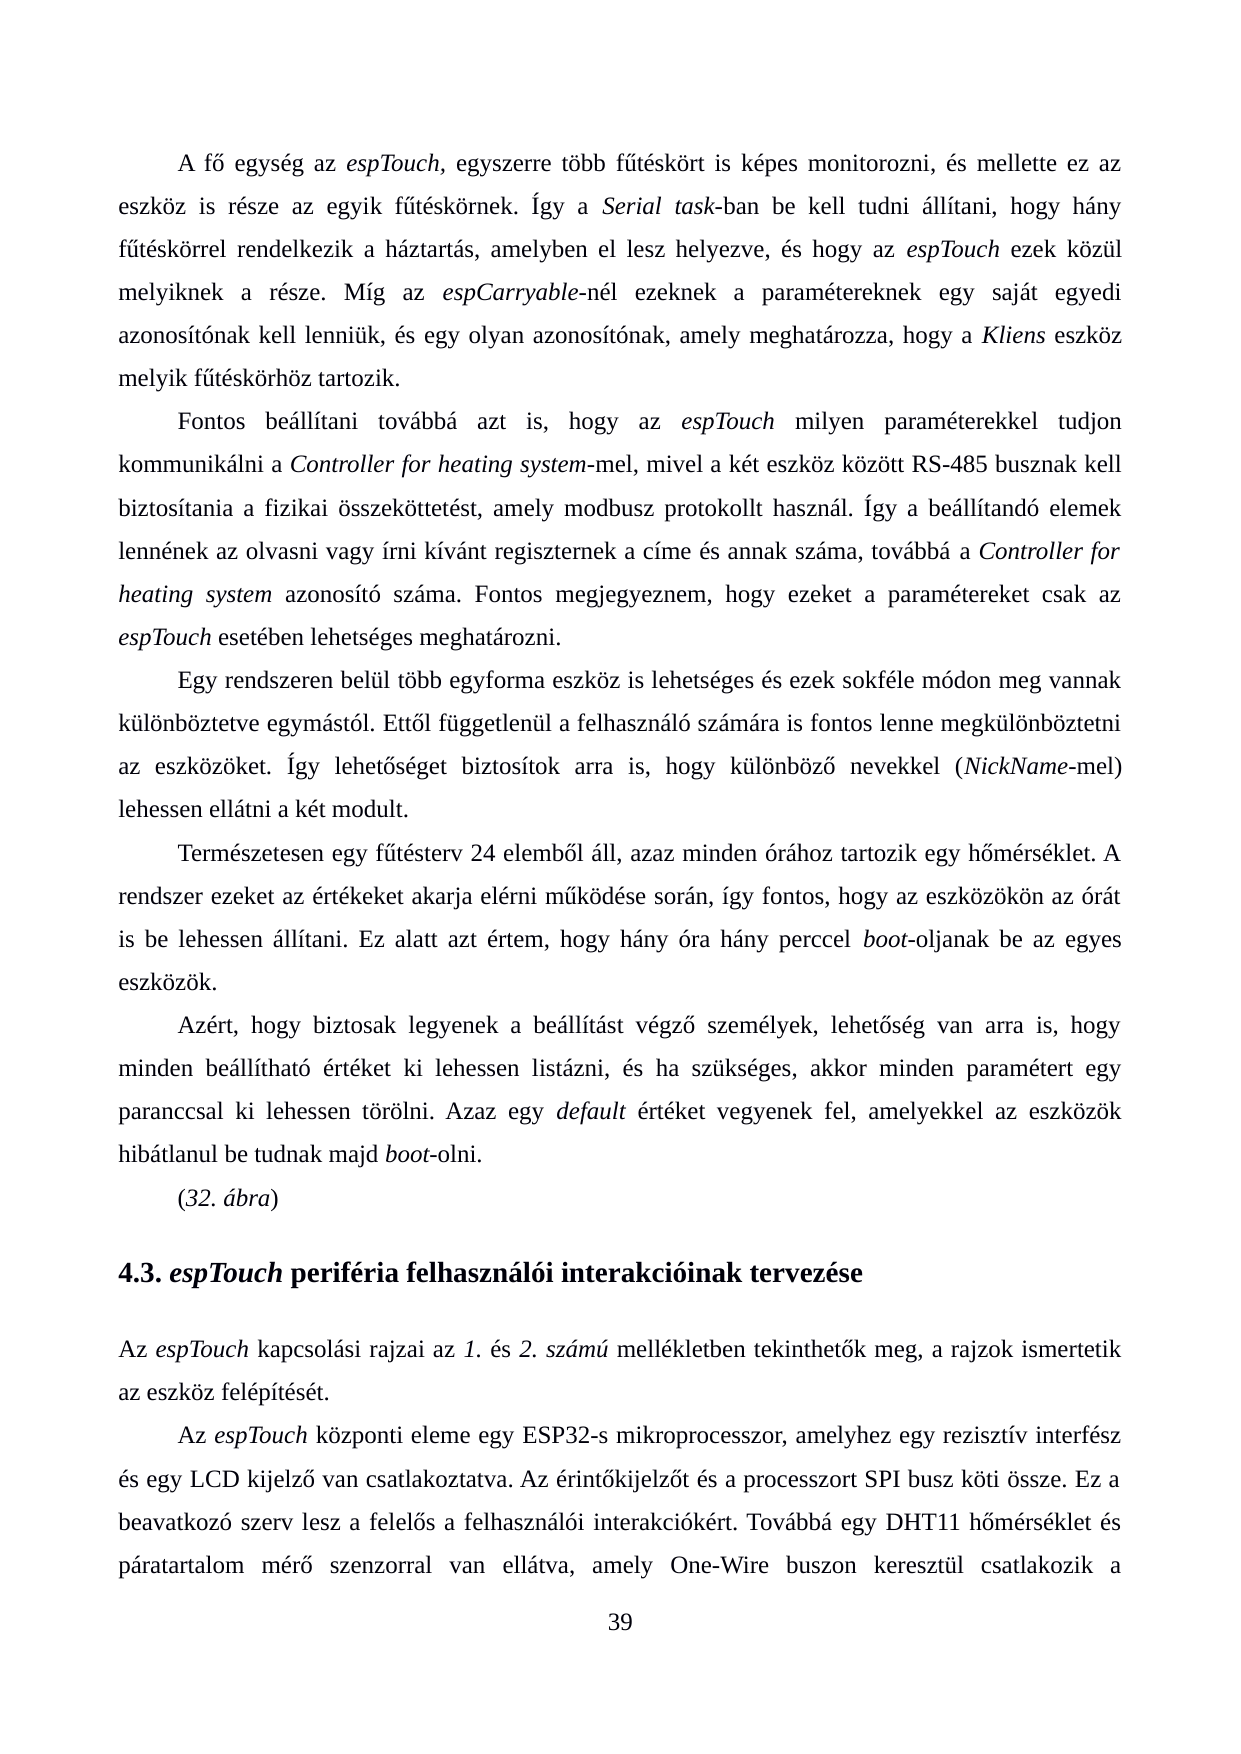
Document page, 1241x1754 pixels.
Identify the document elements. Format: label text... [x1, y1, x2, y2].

text Az espTouch kapcsolási rajzai az 1. és 2. számú mellékletben tekinthetők meg, a rajzok ismertetik az eszköz felépítését. [118, 1334, 1122, 1406]
text (32. ábra) [118, 1183, 1122, 1211]
text A fő egység az espTouch, egyszerre több fűtéskört is képes monitorozni, és mellette ez az eszköz is része az egyik fűtéskörnek. Így a Serial task-ban be kell tudni állítani, hogy hány fűtéskörrel rendelkezik a háztartás, amelyben el lesz helyezve, és hogy az espTouch ezek közül melyiknek a része. Míg az espCarryable-nél ezeknek a paramétereknek egy saját egyedi azonosítónak kell lenniük, és egy olyan azonosítónak, amely meghatározza, hogy a Kliens eszköz melyik fűtéskörhöz tartozik. [118, 148, 1122, 392]
text Egy rendszeren belül több egyforma eszköz is lehetséges és ezek sokféle módon meg vannak különböztetve egymástól. Ettől függetlenül a felhasználó számára is fontos lenne megkülönböztetni az eszközöket. Így lehetőséget biztosítok arra is, hogy különböző nevekkel (NickName-mel) lehessen ellátni a két modult. [118, 665, 1122, 823]
text Természetesen egy fűtésterv 24 elemből áll, azaz minden órához tartozik egy hőmérséklet. A rendszer ezeket az értékeket akarja elérni működése során, így fontos, hogy az eszközökön az órát is be lehessen állítani. Ez alatt azt értem, hogy hány óra hány perccel boot-oljanak be az egyes eszközök. [118, 838, 1122, 996]
text Azért, hogy biztosak legyenek a beállítást végző személyek, lehetőség van arra is, hogy minden beállítható értéket ki lehessen listázni, és ha szükséges, akkor minden paramétert egy paranccsal ki lehessen törölni. Azaz egy default értéket vegyenek fel, amelyekkel az eszközök hibátlanul be tudnak majd boot-olni. [118, 1010, 1122, 1168]
text Fontos beállítani továbbá azt is, hogy az espTouch milyen paraméterekkel tudjon kommunikálni a Controller for heating system-mel, mivel a két eszköz között RS-485 busznak kell biztosítania a fizikai összeköttetést, amely modbusz protokollt használ. Így a beállítandó elemek lennének az olvasni vagy írni kívánt regiszternek a címe és annak száma, továbbá a Controller for heating system azonosító száma. Fontos megjegyeznem, hogy ezeket a paramétereket csak az espTouch esetében lehetséges meghatározni. [118, 406, 1122, 651]
subtitle 4.3. espTouch periféria felhasználói interakcióinak tervezése [118, 1255, 1122, 1288]
